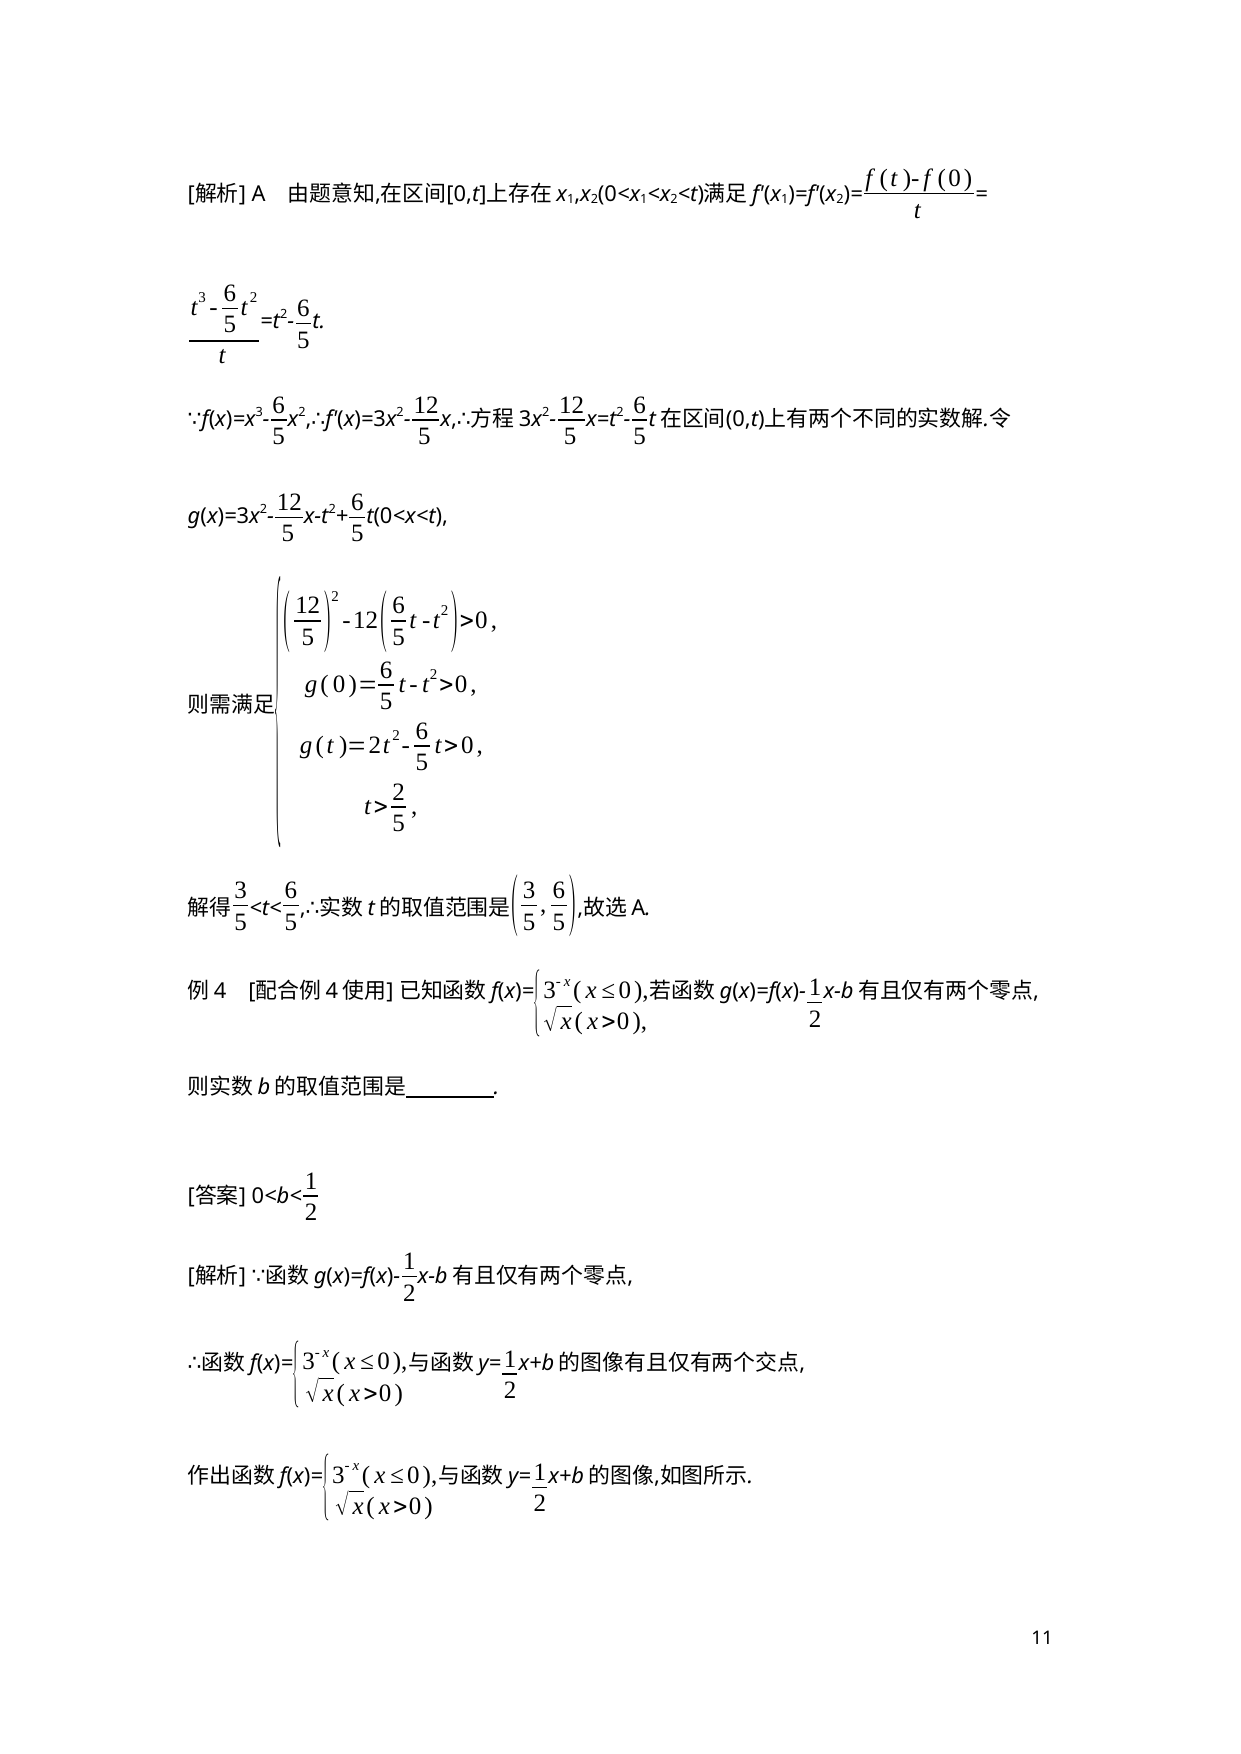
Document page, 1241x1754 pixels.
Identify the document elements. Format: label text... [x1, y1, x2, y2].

text [答案] 0<b< [187, 1164, 1053, 1229]
text 例4 [配合例4使用] 已知函数f(x)=若函数g(x)=f(x)-x-b有且仅有两个零点,则实数b的取值范围是 . [187, 955, 1053, 1101]
text [解析] ∵函数g(x)=f(x)-x-b有且仅有两个零点, [187, 1245, 1053, 1310]
text 解得<t<,∴实数t的取值范围是,故选A. [187, 874, 1053, 939]
text ∴函数f(x)=与函数y=x+b的图像有且仅有两个交点, [187, 1326, 1053, 1423]
text 则需满足 [187, 566, 1053, 858]
text 作出函数f(x)=与函数y=x+b的图像,如图所示. [187, 1439, 1053, 1537]
text [解析] A 由题意知,在区间[0,t]上存在x1,x2(0<x1<x2<t)满足f'(x1)=f'(x2)===t2-t. [187, 162, 1053, 373]
text ∵f(x)=x3-x2,∴f'(x)=3x2-x,∴方程3x2-x=t2-t在区间(0,t)上有两个不同的实数解.令g(x)=3x2-x-t2+t(0<x<t), [187, 388, 1053, 551]
